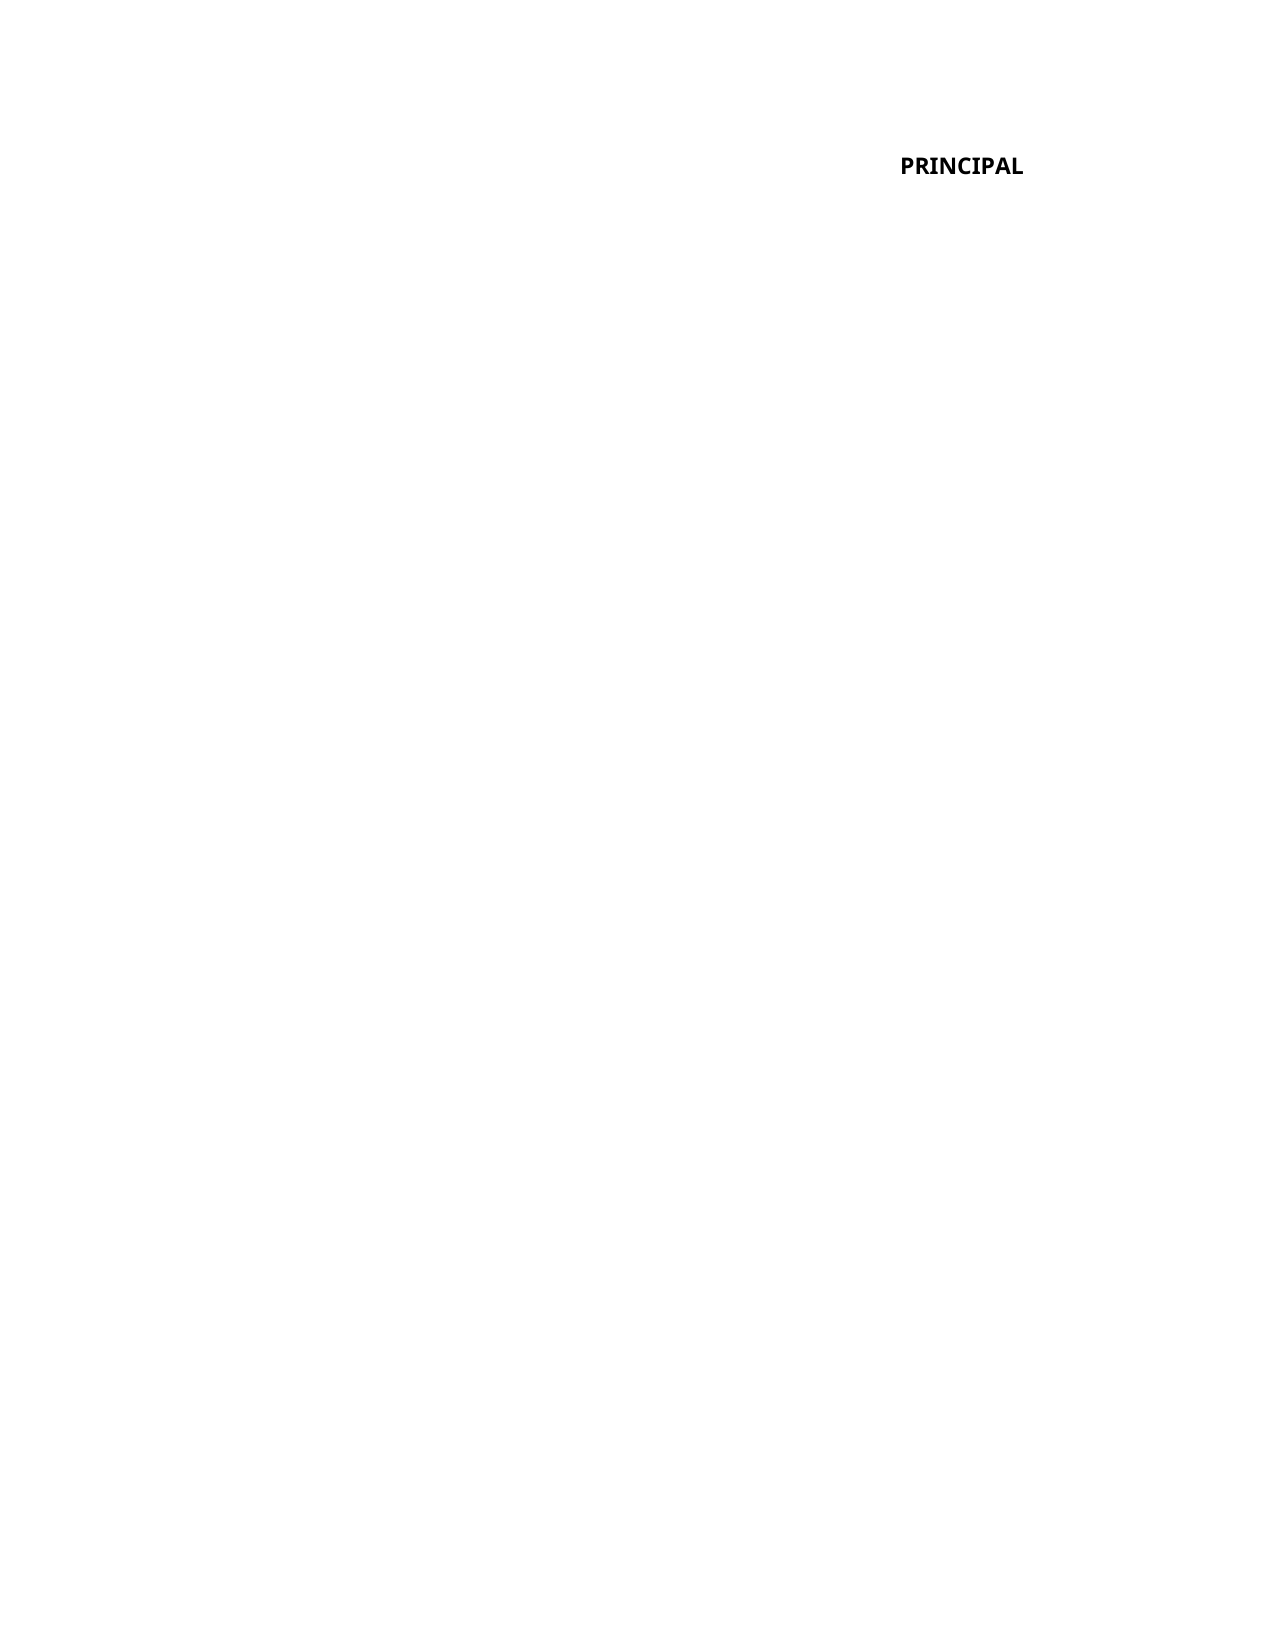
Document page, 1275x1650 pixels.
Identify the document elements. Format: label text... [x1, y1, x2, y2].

text PRINCIPAL [825, 150, 1125, 181]
